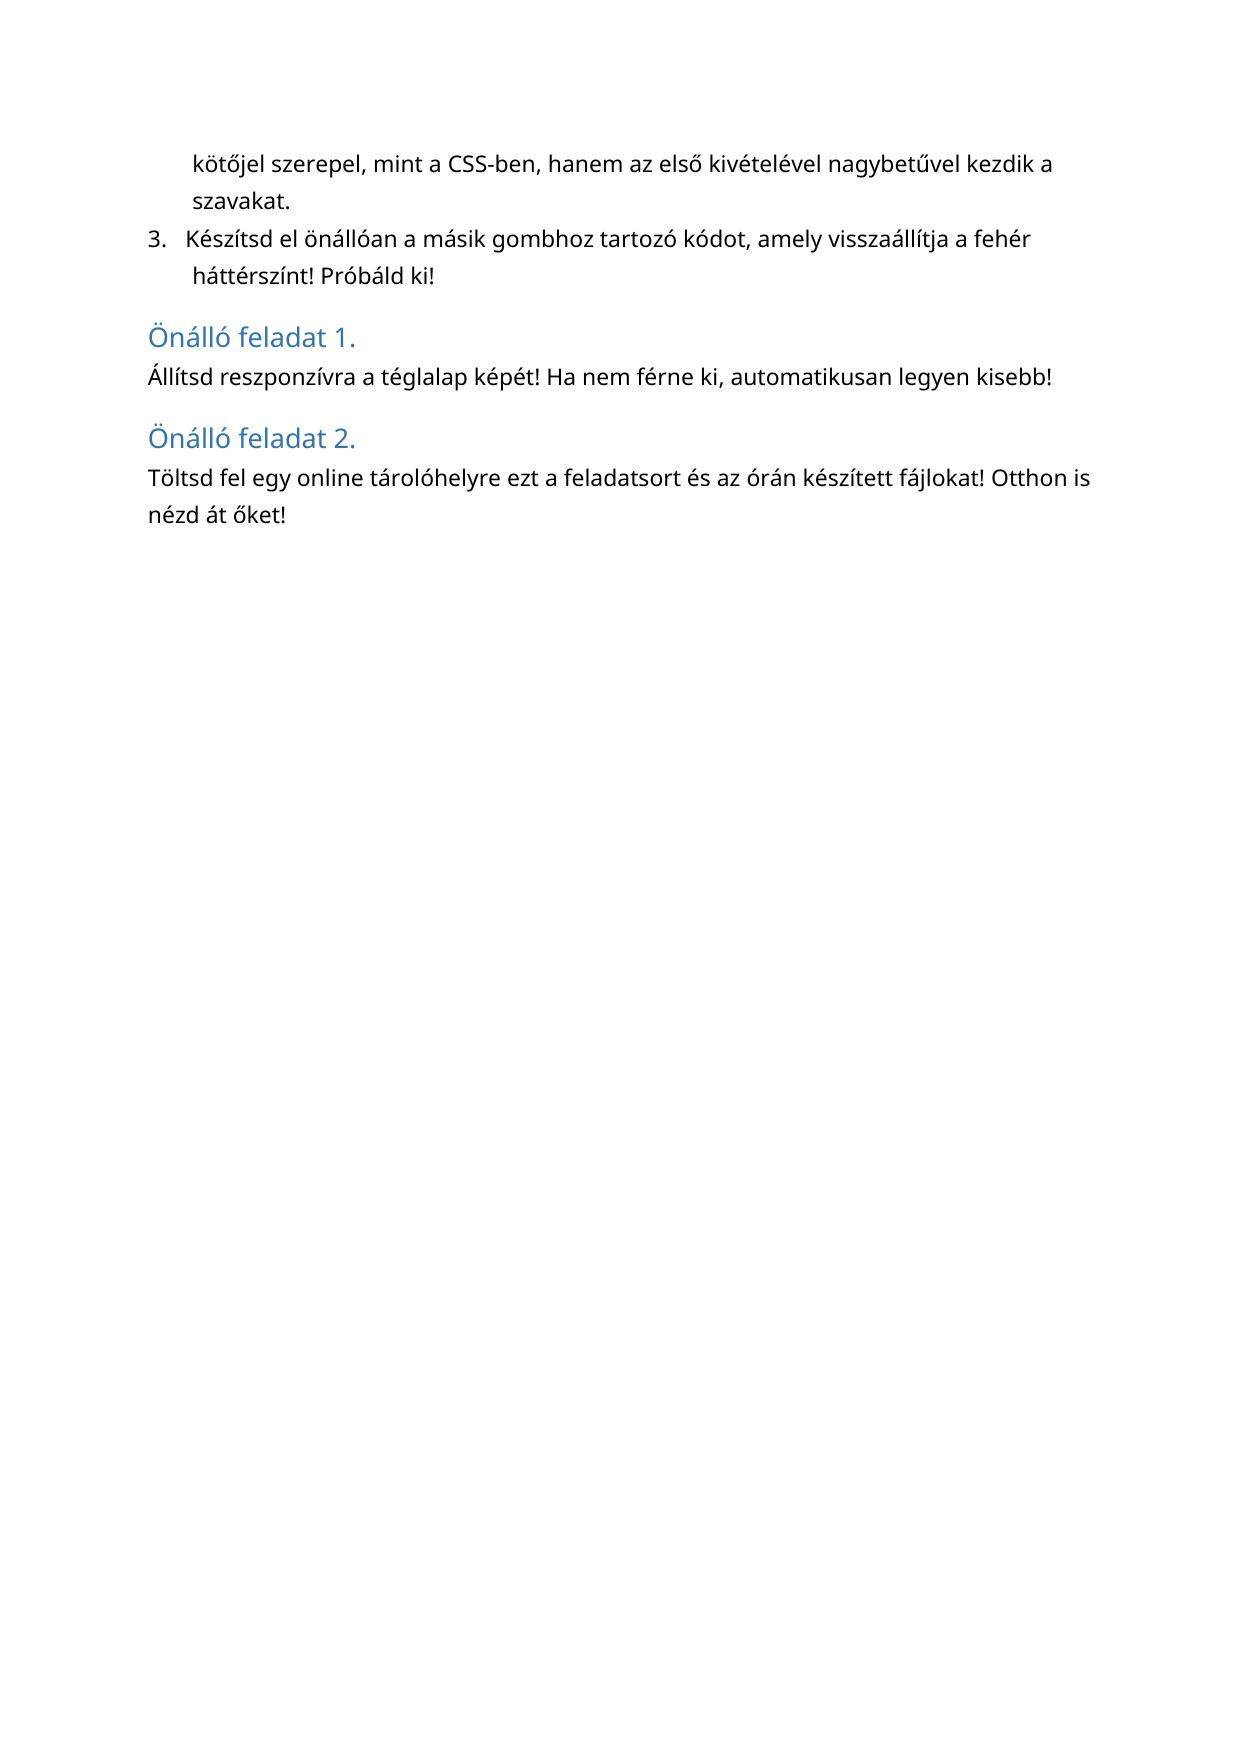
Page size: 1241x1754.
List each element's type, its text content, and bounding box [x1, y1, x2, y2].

subtitle Önálló feladat 1. [148, 318, 1093, 355]
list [148, 148, 1093, 216]
list Állítsd reszponzívra a téglalap képét! Ha nem férne ki, automatikusan legyen kisebb! [148, 361, 1093, 392]
list Készítsd el önállóan a másik gombhoz tartozó kódot, amely visszaállítja a fehér háttérszínt! Próbáld ki! [148, 223, 1093, 291]
subtitle Önálló feladat 2. [148, 419, 1093, 456]
list Töltsd fel egy online tárolóhelyre ezt a feladatsort és az órán készített fájlokat! Otthon is nézd át őket! [148, 462, 1093, 530]
